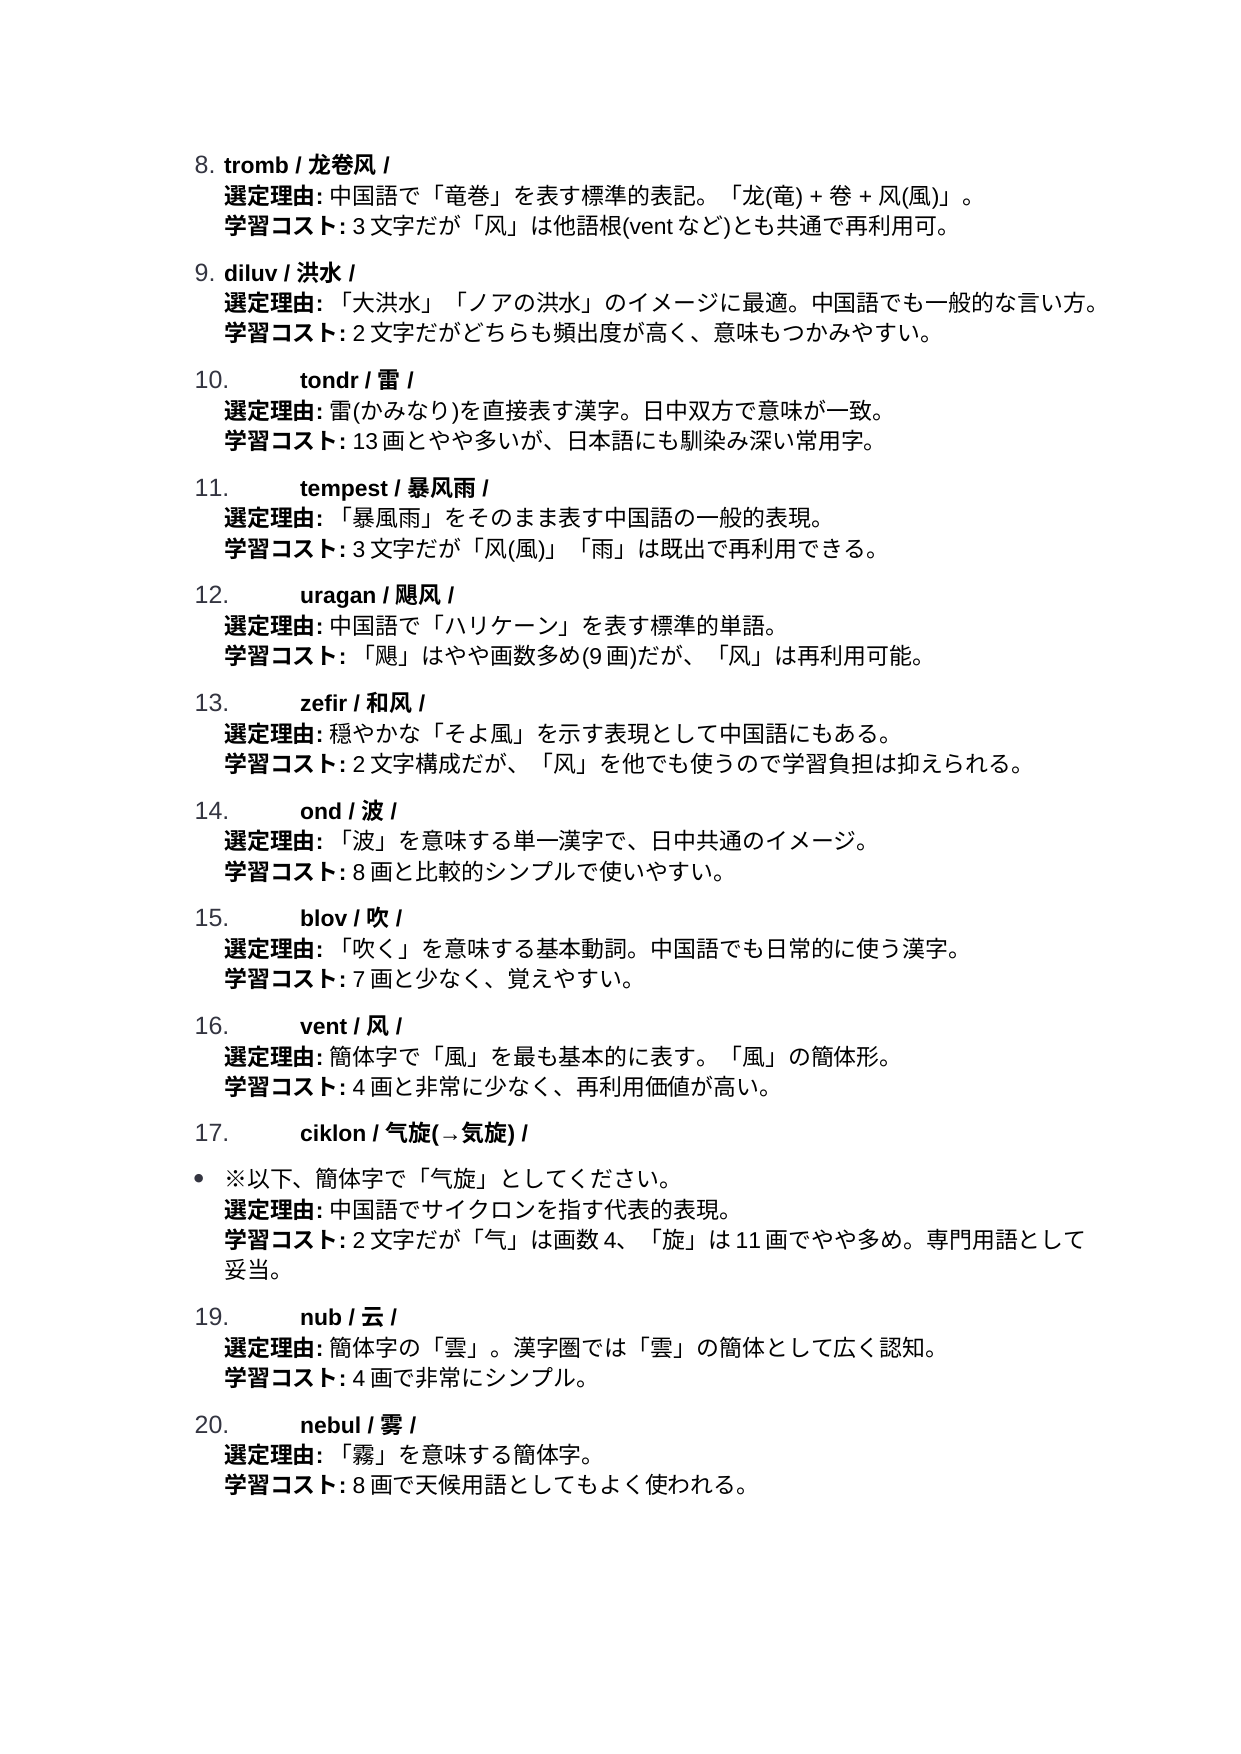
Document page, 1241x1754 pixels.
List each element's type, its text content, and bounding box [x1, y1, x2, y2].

list vent / 风 / 選定理由: 簡体字で「風」を最も基本的に表す。「風」の簡体形。 学習コスト: 4画と非常に少なく、再利用価値が高い。 [194, 1011, 1090, 1100]
list ciklon / 气旋(→気旋) / [194, 1118, 1090, 1147]
list ※以下、簡体字で「气旋」としてください。 選定理由: 中国語でサイクロンを指す代表的表現。 学習コスト: 2文字だが「气」は画数4、「旋」は11画でやや多め。専門用語として妥当。 [194, 1166, 1090, 1283]
list ond / 波 / 選定理由: 「波」を意味する単一漢字で、日中共通のイメージ。 学習コスト: 8画と比較的シンプルで使いやすい。 [194, 796, 1090, 885]
list zefir / 和风 / 選定理由: 穏やかな「そよ風」を示す表現として中国語にもある。 学習コスト: 2文字構成だが、「风」を他でも使うので学習負担は抑えられる。 [194, 688, 1090, 777]
list diluv / 洪水 / 選定理由: 「大洪水」「ノアの洪水」のイメージに最適。中国語でも一般的な言い方。 学習コスト: 2文字だがどちらも頻出度が高く、意味もつかみやすい。 [194, 258, 1090, 347]
list tondr / 雷 / 選定理由: 雷(かみなり)を直接表す漢字。日中双方で意味が一致。 学習コスト: 13画とやや多いが、日本語にも馴染み深い常用字。 [194, 365, 1090, 454]
list tempest / 暴风雨 / 選定理由: 「暴風雨」をそのまま表す中国語の一般的表現。 学習コスト: 3文字だが「风(風)」「雨」は既出で再利用できる。 [194, 473, 1090, 562]
list blov / 吹 / 選定理由: 「吹く」を意味する基本動詞。中国語でも日常的に使う漢字。 学習コスト: 7画と少なく、覚えやすい。 [194, 903, 1090, 992]
list nebul / 雾 / 選定理由: 「霧」を意味する簡体字。 学習コスト: 8画で天候用語としてもよく使われる。 [194, 1409, 1090, 1499]
list uragan / 飓风 / 選定理由: 中国語で「ハリケーン」を表す標準的単語。 学習コスト: 「飓」はやや画数多め(9画)だが、「风」は再利用可能。 [194, 580, 1090, 669]
list nub / 云 / 選定理由: 簡体字の「雲」。漢字圏では「雲」の簡体として広く認知。 学習コスト: 4画で非常にシンプル。 [194, 1302, 1090, 1391]
list tromb / 龙卷风 / 選定理由: 中国語で「竜巻」を表す標準的表記。「龙(竜) + 卷 + 风(風)」。 学習コスト: 3文字だが「风」は他語根(ventなど)とも共通で再利用可。 [194, 150, 1090, 239]
